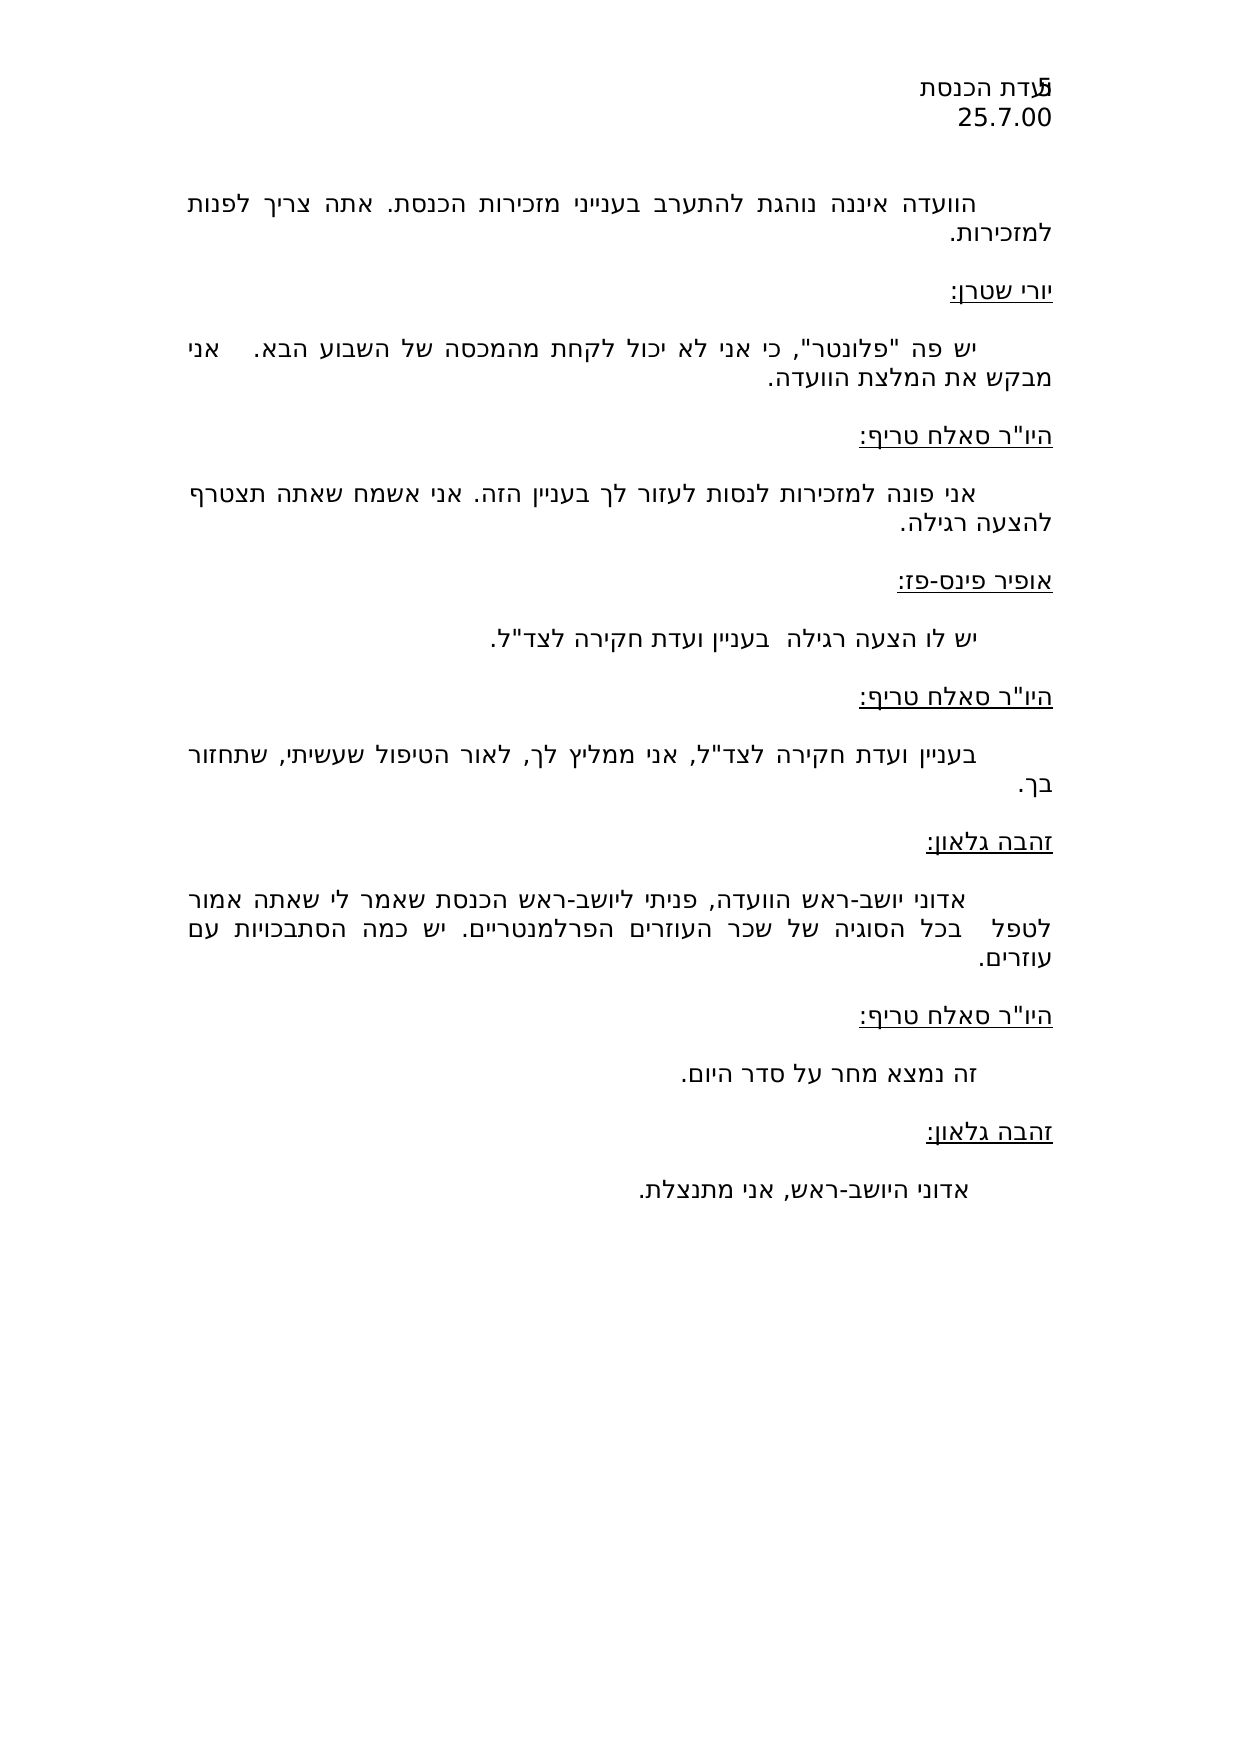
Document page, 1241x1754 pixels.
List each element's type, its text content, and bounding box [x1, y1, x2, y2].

text זה נמצא מחר על סדר היום. [187, 1059, 1053, 1088]
text בעניין ועדת חקירה לצד"ל, אני ממליץ לך, לאור הטיפול שעשיתי, שתחזור בך. [187, 740, 1053, 798]
text היו"ר סאלח טריף: [187, 421, 1053, 451]
text היו"ר סאלח טריף: [187, 1001, 1053, 1031]
text זהבה גלאון: [187, 1117, 1053, 1146]
text זהבה גלאון: [187, 827, 1053, 856]
text הוועדה איננה נוהגת להתערב בענייני מזכירות הכנסת. אתה צריך לפנות למזכירות. [187, 189, 1053, 248]
text היו"ר סאלח טריף: [187, 682, 1053, 711]
text יש פה "פלונטר", כי אני לא יכול לקחת מהמכסה של השבוע הבא. אני מבקש את המלצת הוועדה. [187, 334, 1053, 393]
text יש לו הצעה רגילה בעניין ועדת חקירה לצד"ל. [187, 624, 1053, 653]
text יורי שטרן: [187, 276, 1053, 306]
text אדוני יושב-ראש הוועדה, פניתי ליושב-ראש הכנסת שאמר לי שאתה אמור לטפל בכל הסוגיה של שכר העוזרים הפרלמנטריים. יש כמה הסתבכויות עם עוזרים. [187, 885, 1053, 973]
text אדוני היושב-ראש, אני מתנצלת. [187, 1175, 1053, 1204]
text אני פונה למזכירות לנסות לעזור לך בעניין הזה. אני אשמח שאתה תצטרף להצעה רגילה. [187, 479, 1053, 538]
text אופיר פינס-פז: [187, 566, 1053, 596]
